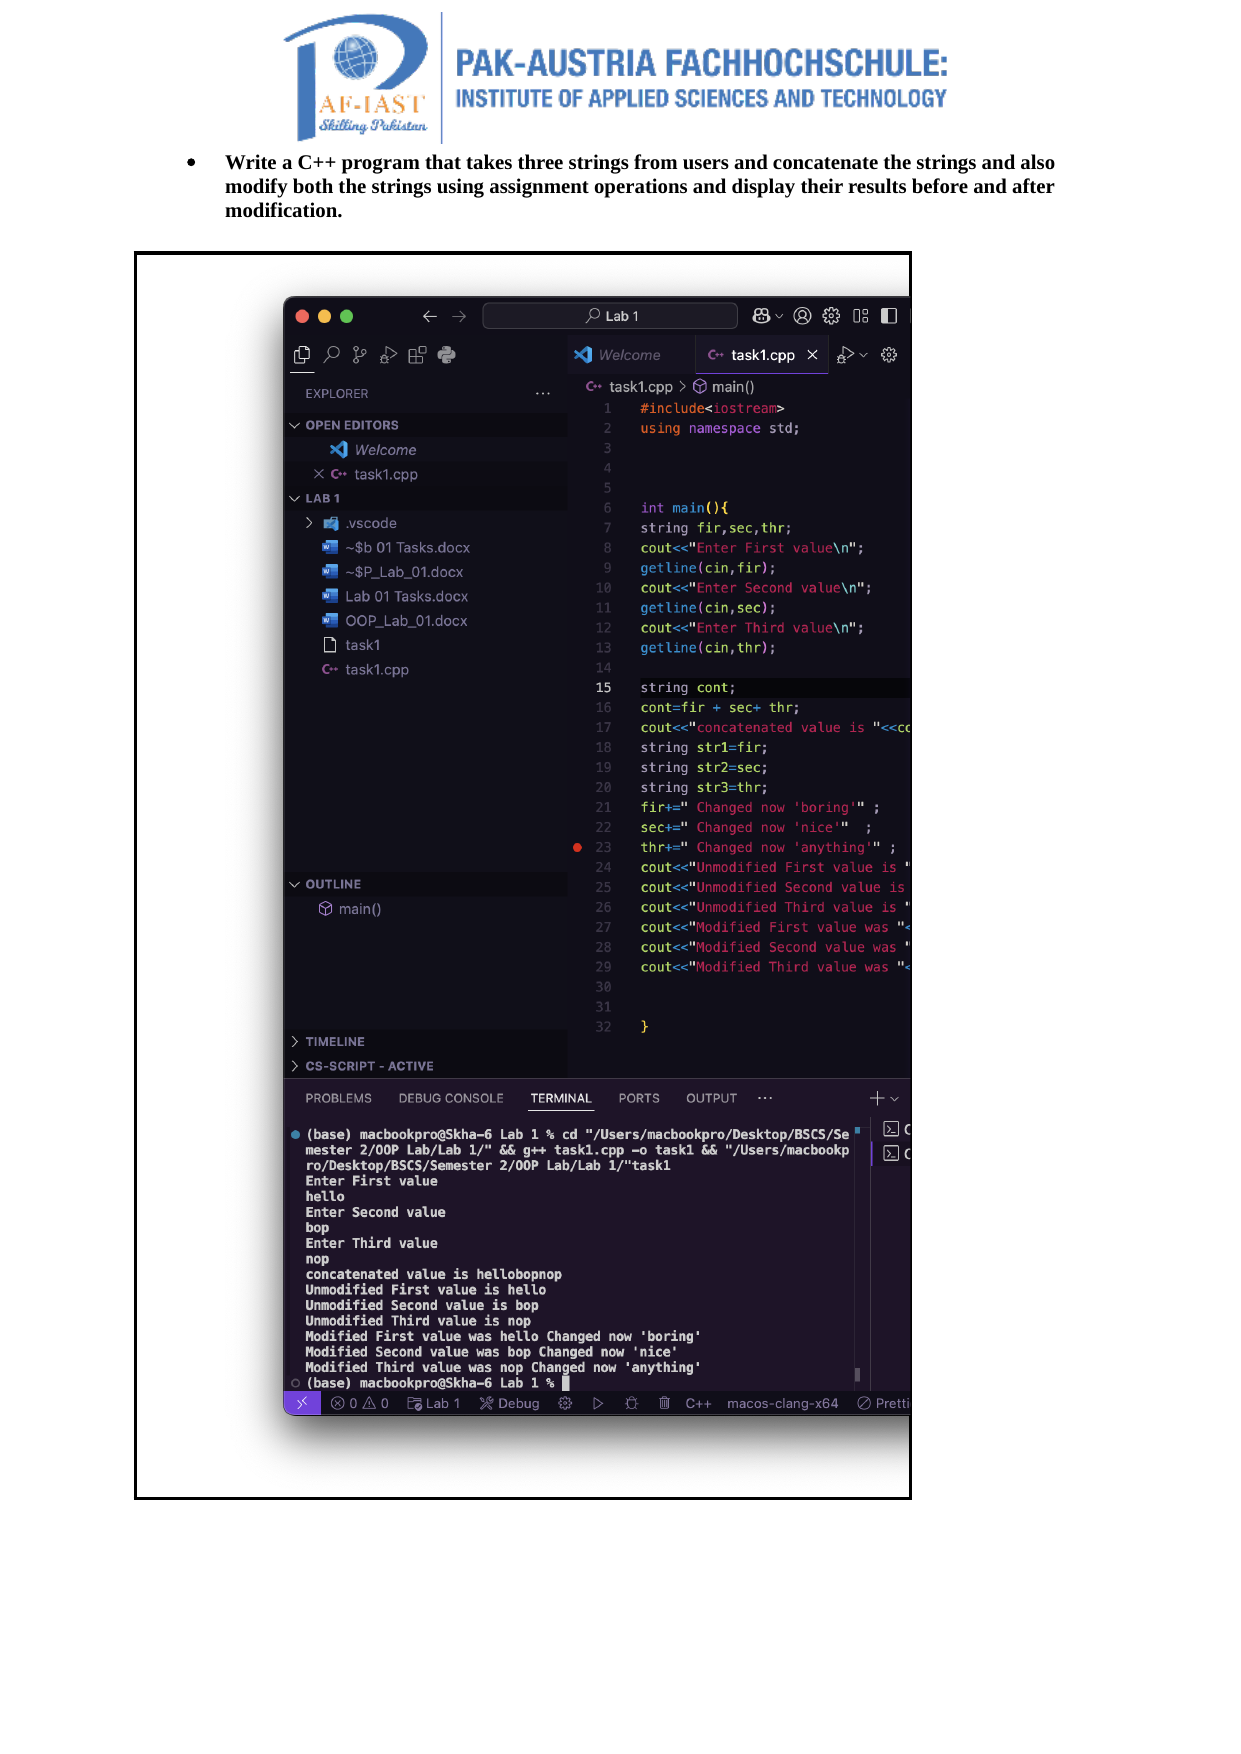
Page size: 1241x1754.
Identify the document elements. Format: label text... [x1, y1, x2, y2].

table_header [137, 255, 221, 1497]
picture [283, 12, 947, 144]
picture [221, 254, 911, 1497]
list Write a C++ program that takes three strings from users and concatenate the strings and also modify both the strings using assignment operations and display their results before and after modification. [187, 150, 1090, 222]
